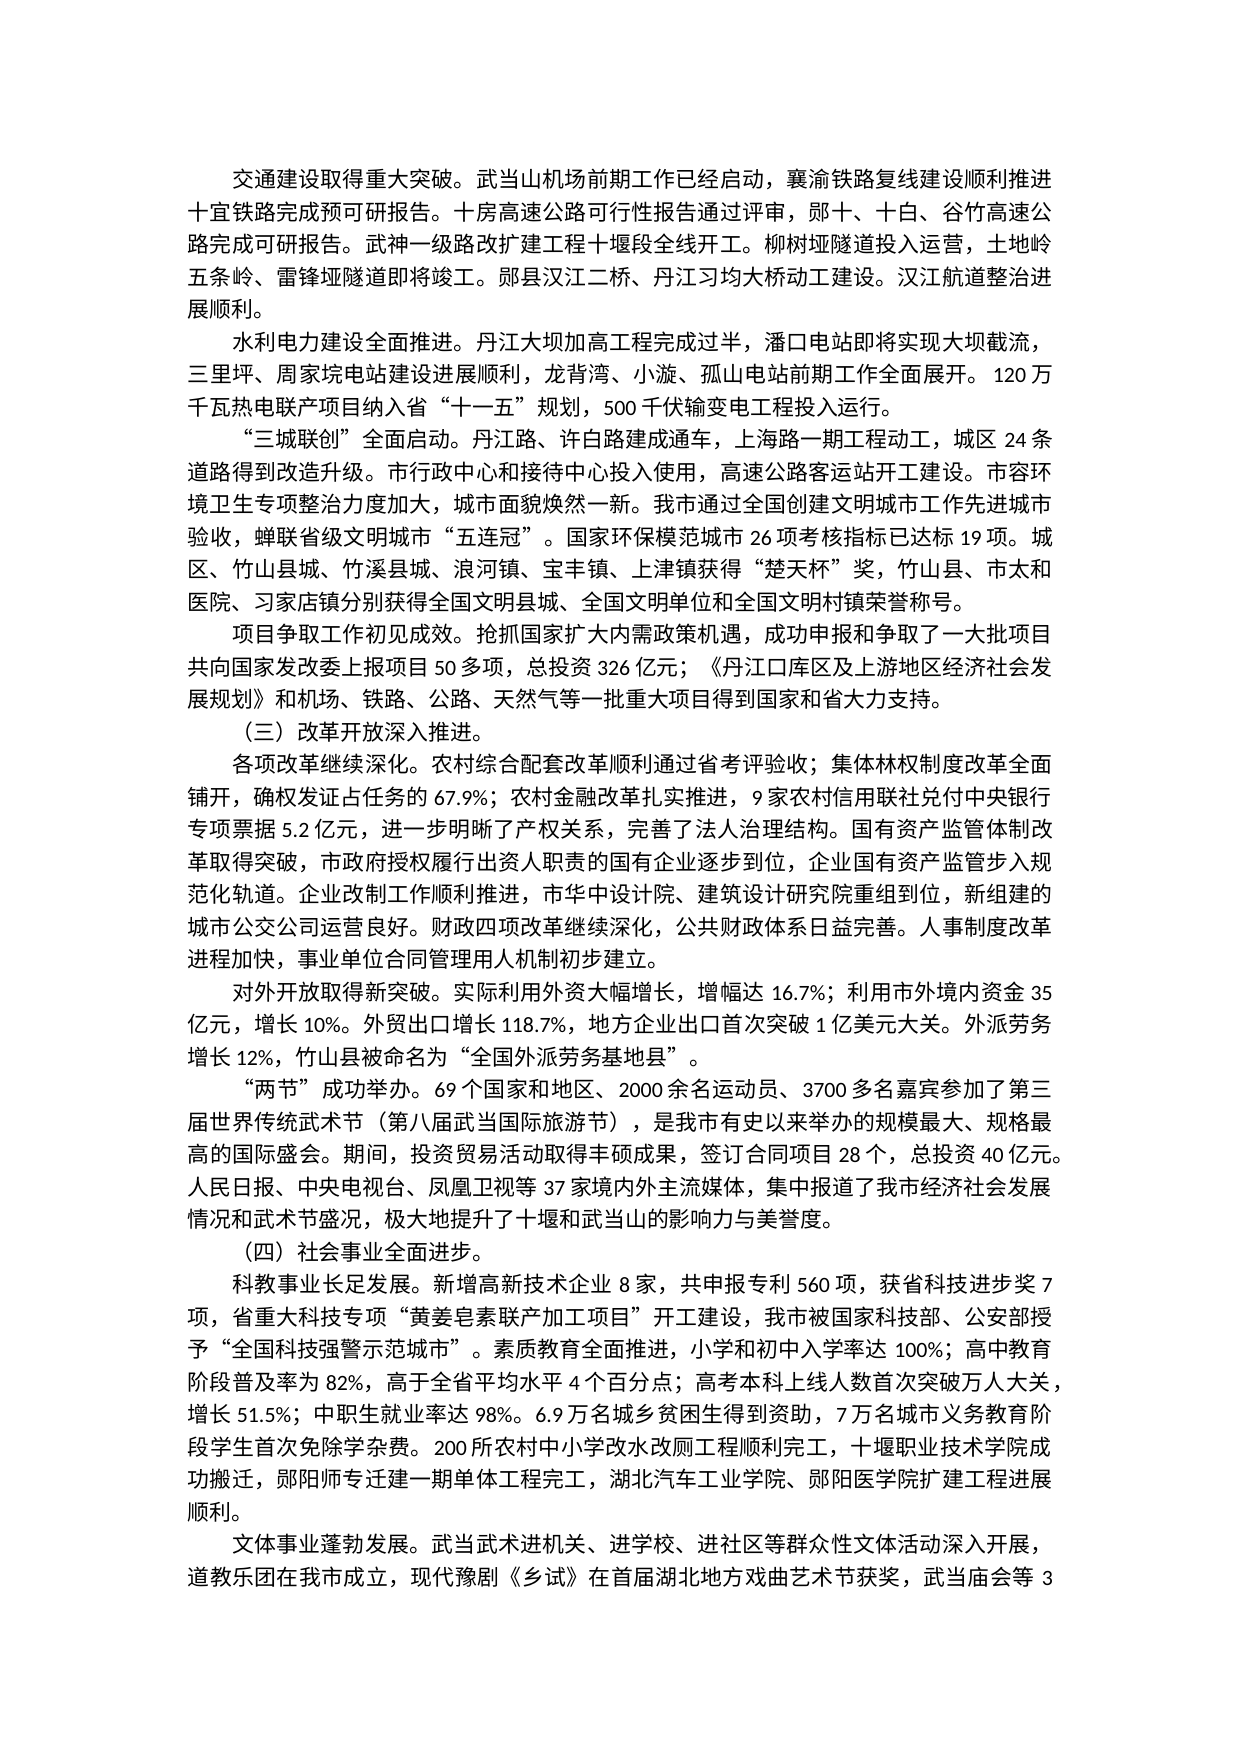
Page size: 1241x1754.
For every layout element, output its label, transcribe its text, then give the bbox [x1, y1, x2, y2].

text （三）改革开放深入推进。 [187, 714, 1053, 747]
text 对外开放取得新突破。实际利用外资大幅增长，增幅达16.7%；利用市外境内资金35亿元，增长10%。外贸出口增长118.7%，地方企业出口首次突破1亿美元大关。外派劳务增长12%，竹山县被命名为“全国外派劳务基地县”。 [187, 974, 1053, 1072]
text 各项改革继续深化。农村综合配套改革顺利通过省考评验收；集体林权制度改革全面铺开，确权发证占任务的67.9%；农村金融改革扎实推进，9家农村信用联社兑付中央银行专项票据5.2亿元，进一步明晰了产权关系，完善了法人治理结构。国有资产监管体制改革取得突破，市政府授权履行出资人职责的国有企业逐步到位，企业国有资产监管步入规范化轨道。企业改制工作顺利推进，市华中设计院、建筑设计研究院重组到位，新组建的城市公交公司运营良好。财政四项改革继续深化，公共财政体系日益完善。人事制度改革进程加快，事业单位合同管理用人机制初步建立。 [187, 747, 1053, 974]
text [187, 1527, 1053, 1592]
text “两节”成功举办。69个国家和地区、2000余名运动员、3700多名嘉宾参加了第三届世界传统武术节（第八届武当国际旅游节），是我市有史以来举办的规模最大、规格最高的国际盛会。期间，投资贸易活动取得丰硕成果，签订合同项目28个，总投资40亿元。人民日报、中央电视台、凤凰卫视等37家境内外主流媒体，集中报道了我市经济社会发展情况和武术节盛况，极大地提升了十堰和武当山的影响力与美誉度。 [187, 1072, 1053, 1234]
text 科教事业长足发展。新增高新技术企业8家，共申报专利560项，获省科技进步奖7项，省重大科技专项“黄姜皂素联产加工项目”开工建设，我市被国家科技部、公安部授予“全国科技强警示范城市”。素质教育全面推进，小学和初中入学率达100%；高中教育阶段普及率为82%，高于全省平均水平4个百分点；高考本科上线人数首次突破万人大关，增长51.5%；中职生就业率达98%。6.9万名城乡贫困生得到资助，7万名城市义务教育阶段学生首次免除学杂费。200所农村中小学改水改厕工程顺利完工，十堰职业技术学院成功搬迁，郧阳师专迁建一期单体工程完工，湖北汽车工业学院、郧阳医学院扩建工程进展顺利。 [187, 1267, 1053, 1527]
text 水利电力建设全面推进。丹江大坝加高工程完成过半，潘口电站即将实现大坝截流，三里坪、周家垸电站建设进展顺利，龙背湾、小漩、孤山电站前期工作全面展开。120万千瓦热电联产项目纳入省“十一五”规划，500千伏输变电工程投入运行。 [187, 324, 1053, 422]
text 交通建设取得重大突破。武当山机场前期工作已经启动，襄渝铁路复线建设顺利推进，十宜铁路完成预可研报告。十房高速公路可行性报告通过评审，郧十、十白、谷竹高速公路完成可研报告。武神一级路改扩建工程十堰段全线开工。柳树垭隧道投入运营，土地岭、五条岭、雷锋垭隧道即将竣工。郧县汉江二桥、丹江习均大桥动工建设。汉江航道整治进展顺利。 [187, 162, 1053, 324]
text 项目争取工作初见成效。抢抓国家扩大内需政策机遇，成功申报和争取了一大批项目。共向国家发改委上报项目50多项，总投资326亿元；《丹江口库区及上游地区经济社会发展规划》和机场、铁路、公路、天然气等一批重大项目得到国家和省大力支持。 [187, 617, 1053, 714]
text （四）社会事业全面进步。 [187, 1234, 1053, 1267]
text “三城联创”全面启动。丹江路、许白路建成通车，上海路一期工程动工，城区24条道路得到改造升级。市行政中心和接待中心投入使用，高速公路客运站开工建设。市容环境卫生专项整治力度加大，城市面貌焕然一新。我市通过全国创建文明城市工作先进城市验收，蝉联省级文明城市“五连冠”。国家环保模范城市26项考核指标已达标19项。城区、竹山县城、竹溪县城、浪河镇、宝丰镇、上津镇获得“楚天杯”奖，竹山县、市太和医院、习家店镇分别获得全国文明县城、全国文明单位和全国文明村镇荣誉称号。 [187, 422, 1053, 617]
